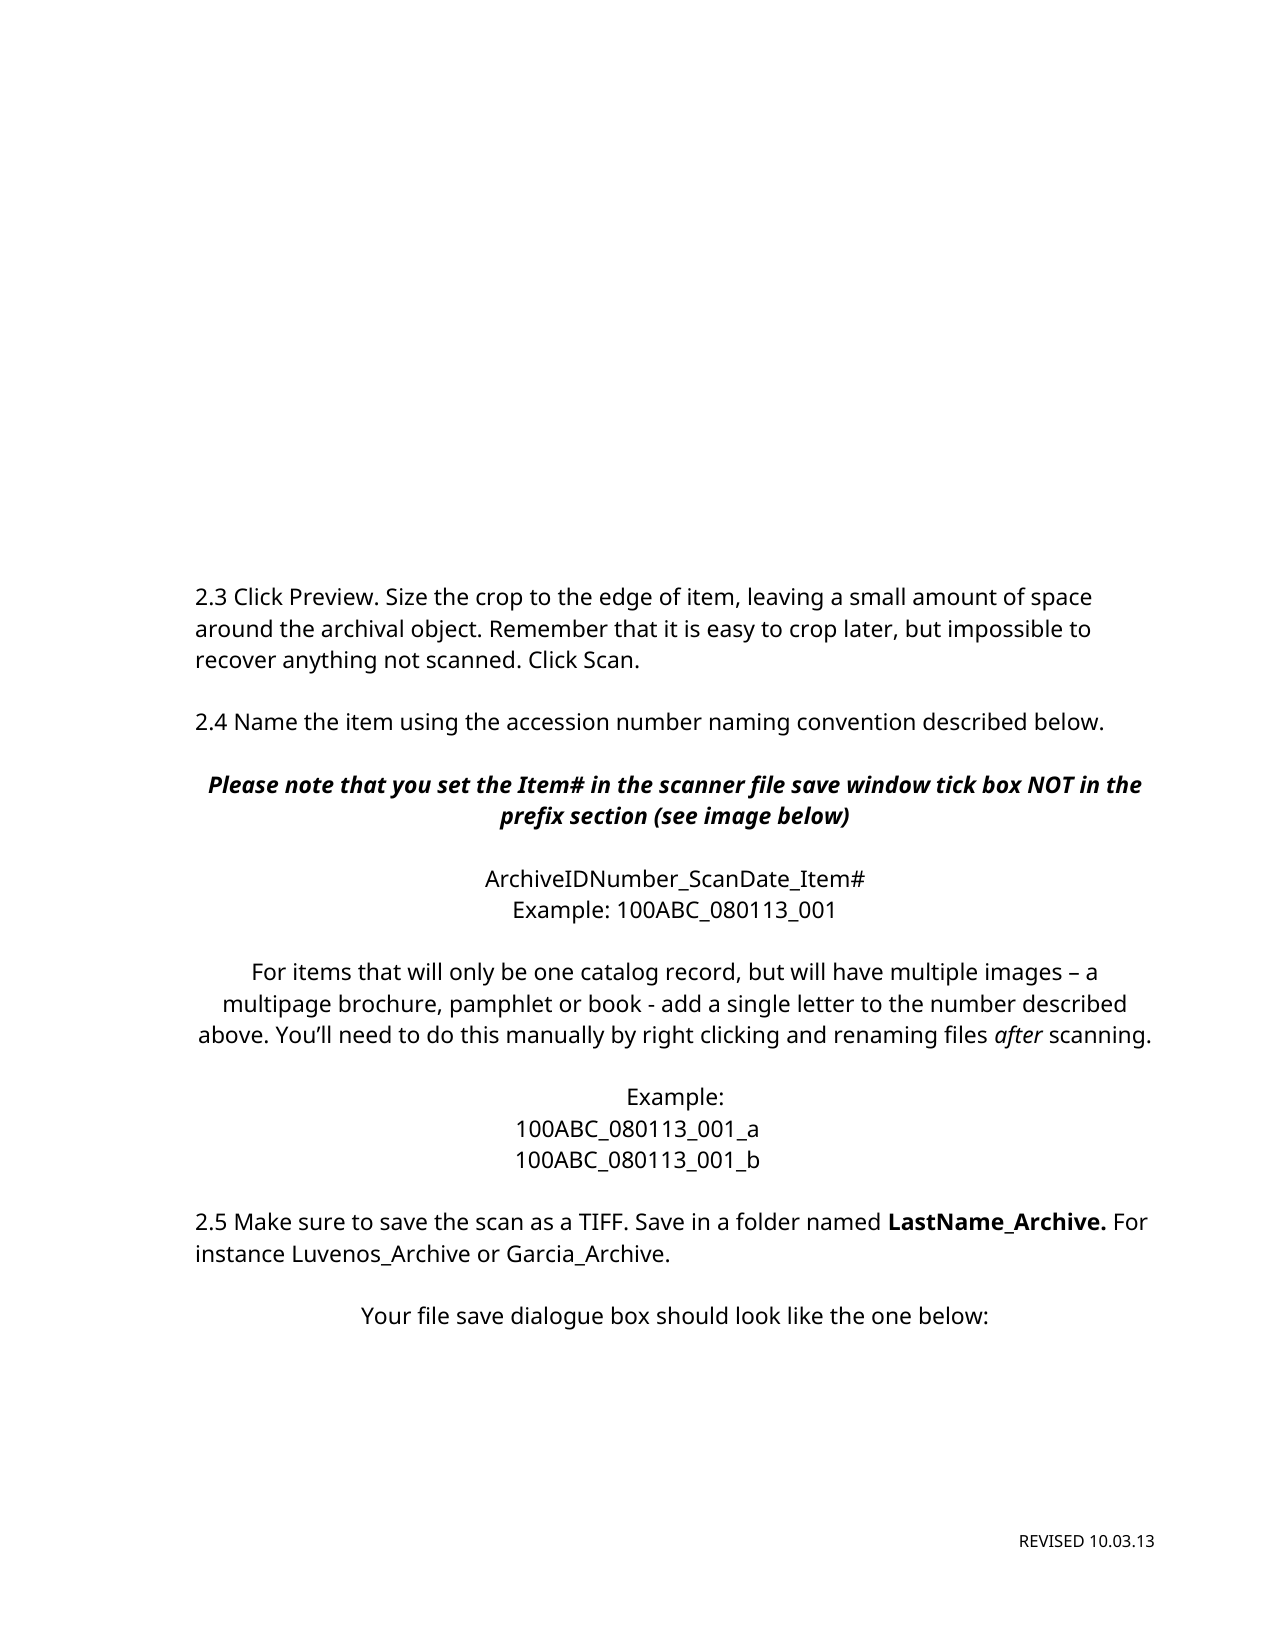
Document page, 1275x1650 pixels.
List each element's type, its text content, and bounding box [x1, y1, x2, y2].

text For items that will only be one catalog record, but will have multiple images – a multipage brochure, pamphlet or book - add a single letter to the number described above. You’ll need to do this manually by right clicking and renaming files after scanning. [195, 956, 1155, 1050]
text 100ABC_080113_001_b [120, 1144, 1155, 1175]
text Please note that you set the Item# in the scanner file save window tick box NOT in the prefix section (see image below) [195, 769, 1155, 831]
text 2.4 Name the item using the accession number naming convention described below. [195, 706, 1155, 737]
text 2.5 Make sure to save the scan as a TIFF. Save in a folder named LastName_Archive. For instance Luvenos_Archive or Garcia_Archive. [195, 1206, 1155, 1269]
text 2.3 Click Preview. Size the crop to the edge of item, leaving a small amount of space around the archival object. Remember that it is easy to crop later, but impossible to recover anything not scanned. Click Scan. [195, 581, 1155, 675]
text Your file save dialogue box should look like the one below: [195, 1300, 1155, 1331]
text 100ABC_080113_001_a [120, 1112, 1155, 1144]
text Example: 100ABC_080113_001 [195, 894, 1155, 925]
text ArchiveIDNumber_ScanDate_Item# [195, 862, 1155, 894]
text Example: [195, 1081, 1155, 1112]
